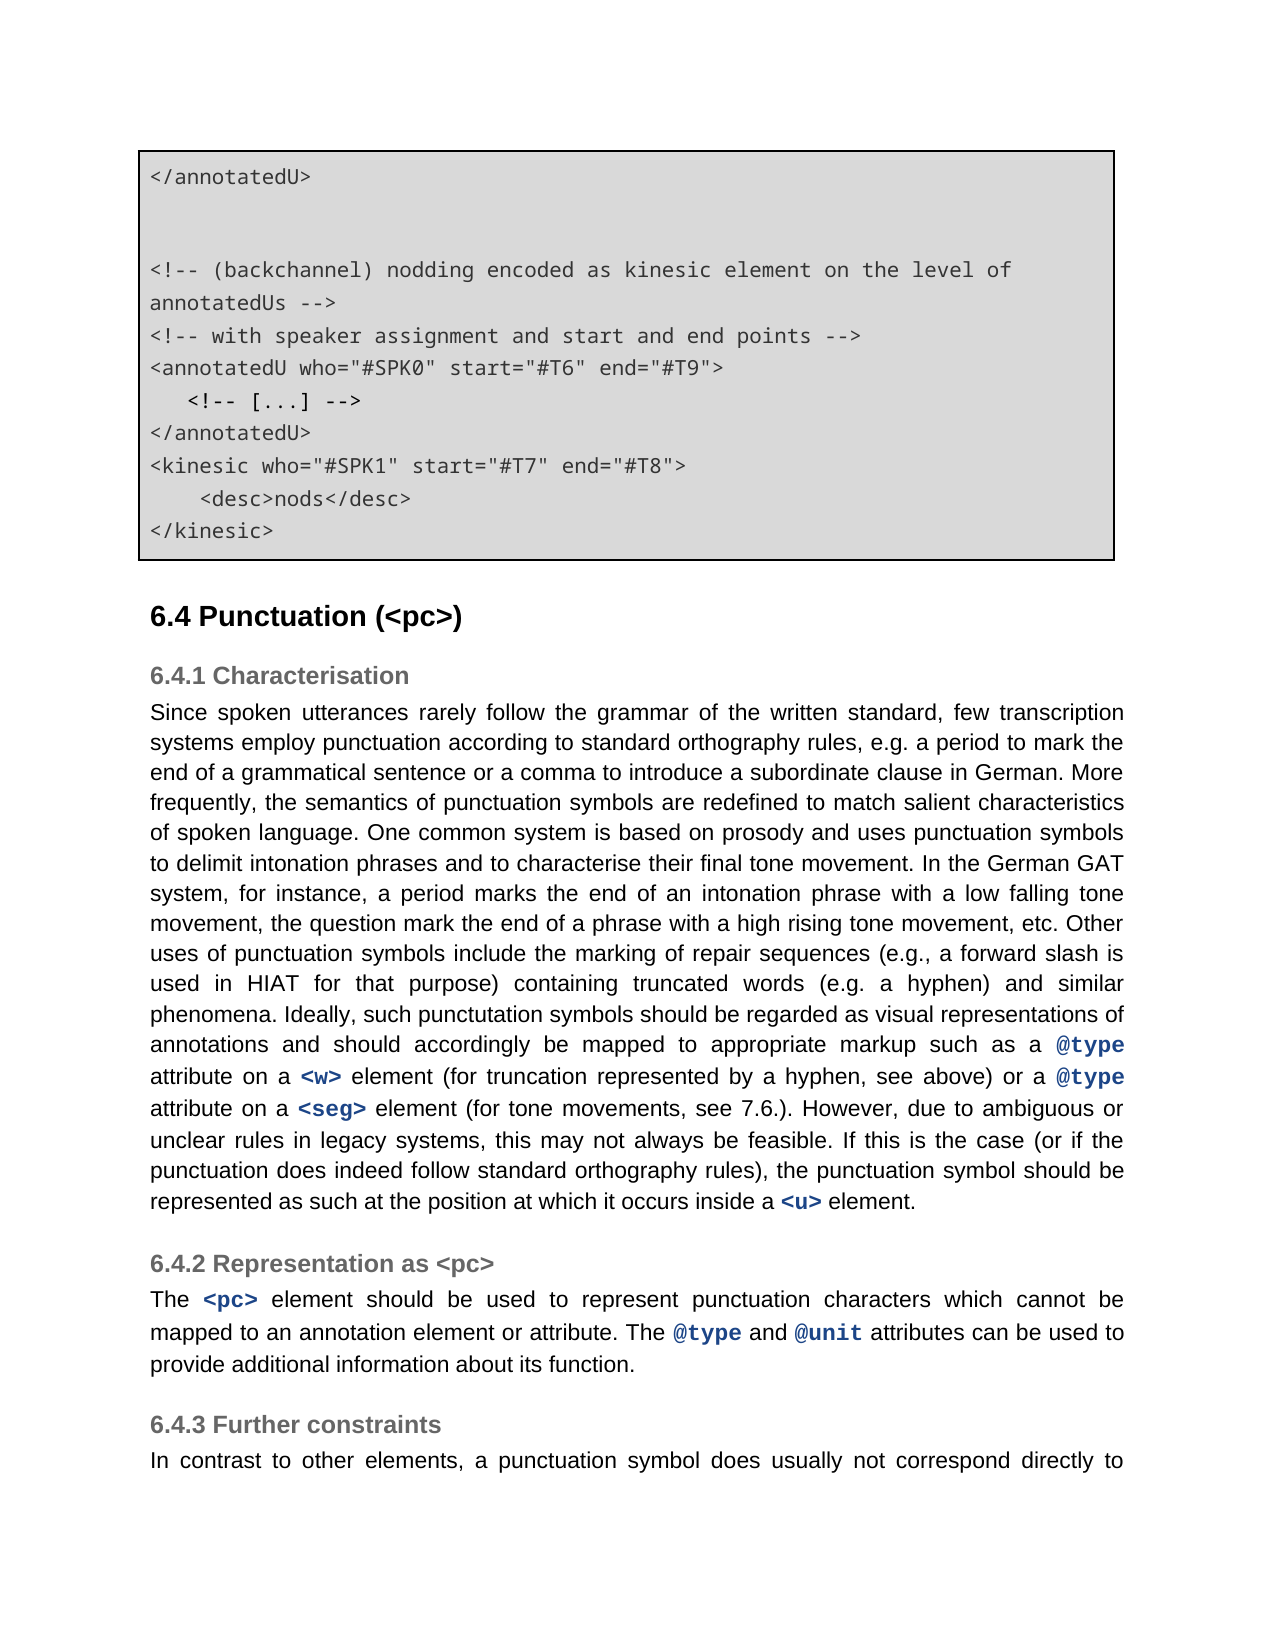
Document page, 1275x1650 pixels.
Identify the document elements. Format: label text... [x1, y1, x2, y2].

text Since spoken utterances rarely follow the grammar of the written standard, few transcription systems employ punctuation according to standard orthography rules, e.g. a period to mark the end of a grammatical sentence or a comma to introduce a subordinate clause in German. More frequently, the semantics of punctuation symbols are redefined to match salient characteristics of spoken language. One common system is based on prosody and uses punctuation symbols to delimit intonation phrases and to characterise their final tone movement. In the German GAT system, for instance, a period marks the end of an intonation phrase with a low falling tone movement, the question mark the end of a phrase with a high rising tone movement, etc. Other uses of punctuation symbols include the marking of repair sequences (e.g., a forward slash is used in HIAT for that purpose) containing truncated words (e.g. a hyphen) and similar phenomena. Ideally, such punctutation symbols should be regarded as visual representations of annotations and should accordingly be mapped to appropriate markup such as a @type attribute on a <w> element (for truncation represented by a hyphen, see above) or a @type attribute on a <seg> element (for tone movements, see 7.6.). However, due to ambiguous or unclear rules in legacy systems, this may not always be feasible. If this is the case (or if the punctuation does indeed follow standard orthography rules), the punctuation symbol should be represented as such at the position at which it occurs inside a <u> element. [150, 698, 1125, 1216]
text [150, 1447, 1125, 1474]
text The <pc> element should be used to represent punctuation characters which cannot be mapped to an annotation element or attribute. The @type and @unit attributes can be used to provide additional information about its function. [150, 1286, 1125, 1377]
subtitle 6.4.3 Further constraints [150, 1410, 1125, 1439]
subtitle 6.4.2 Representation as <pc> [150, 1249, 1125, 1278]
subtitle 6.4.1 Characterisation [150, 661, 1125, 690]
subtitle 6.4 Punctuation (<pc>) [150, 599, 1125, 632]
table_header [140, 152, 1113, 559]
